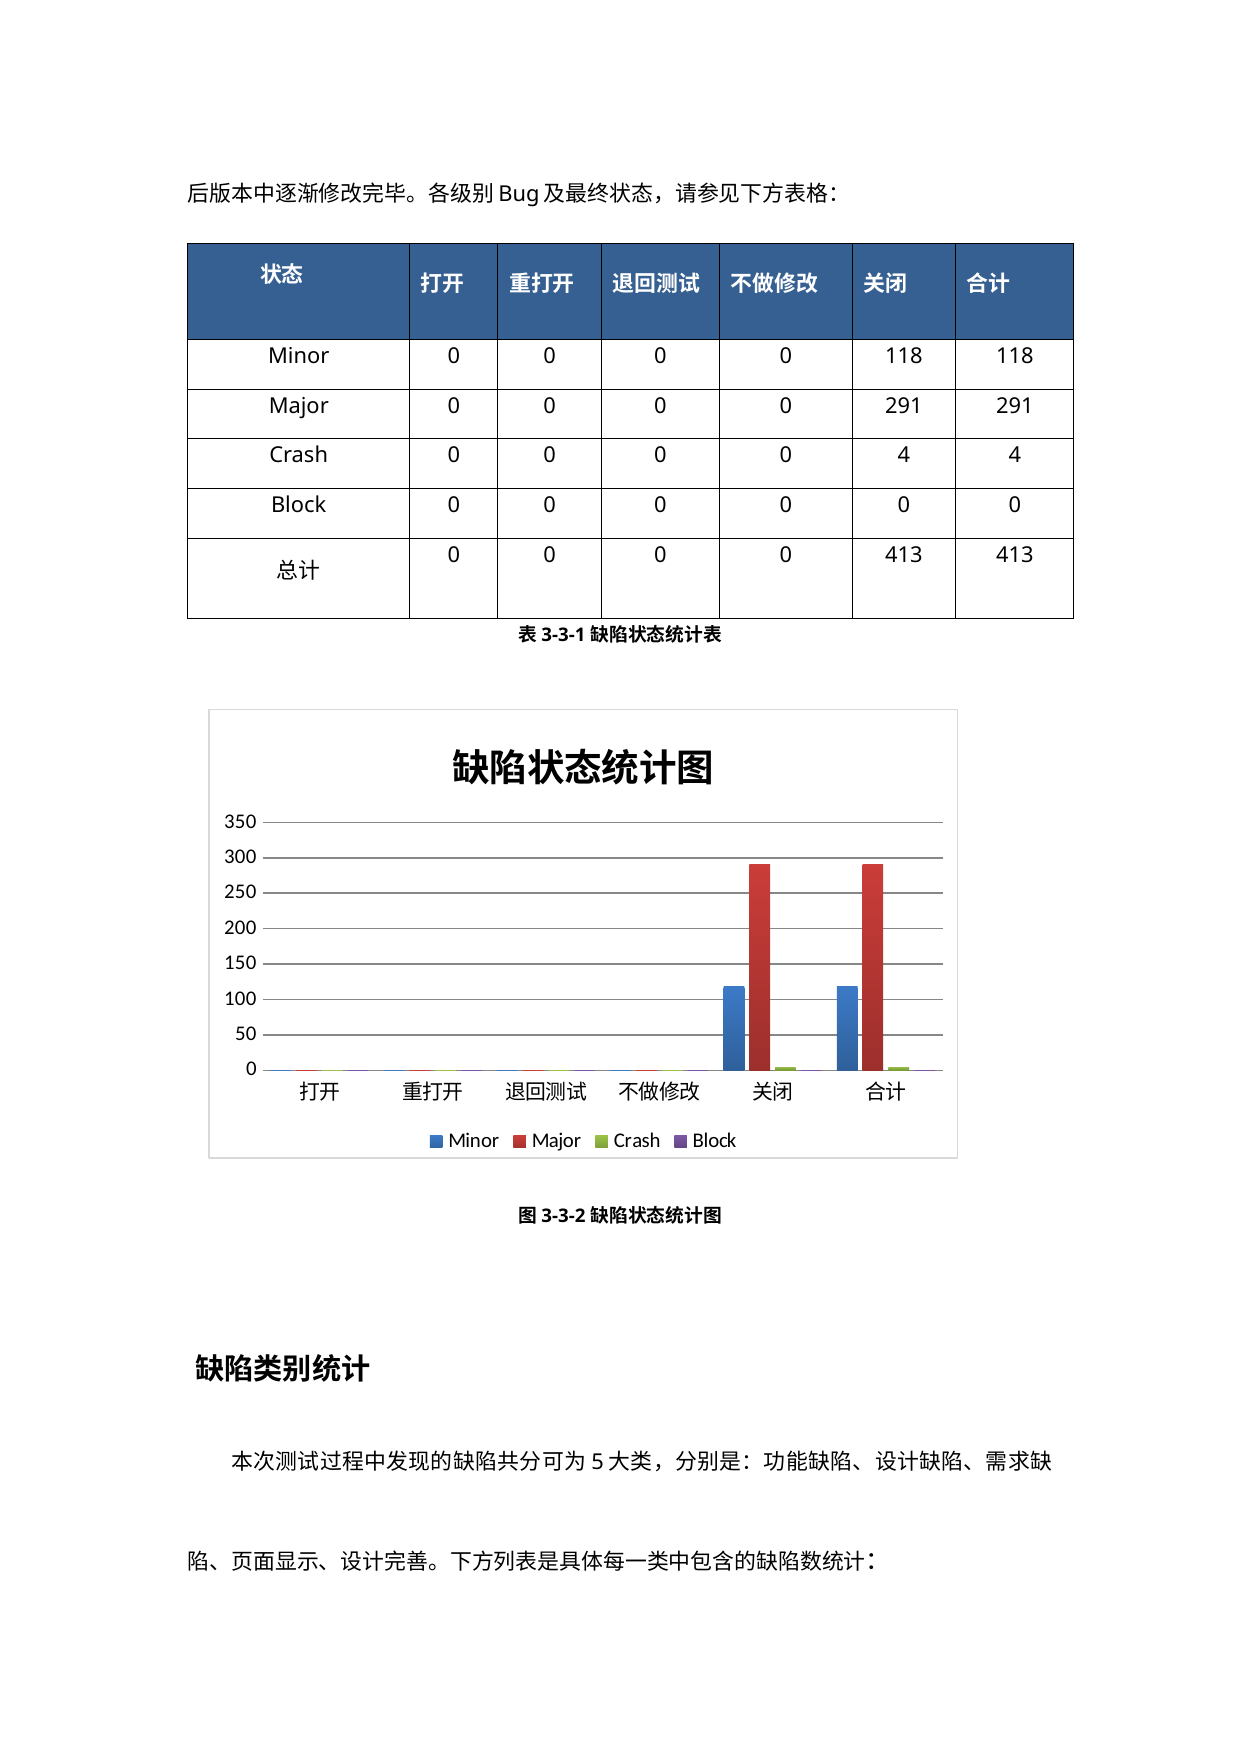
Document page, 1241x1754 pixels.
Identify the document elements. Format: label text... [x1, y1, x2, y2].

table_cell 291 [853, 390, 955, 438]
table_cell 0 [720, 439, 852, 488]
table_cell 0 [498, 390, 601, 438]
table_header 打开 [410, 244, 497, 339]
table_cell Crash [188, 439, 409, 488]
table_cell 0 [720, 489, 852, 538]
table_cell 总计 [188, 539, 409, 617]
table_cell 0 [410, 539, 497, 617]
table_cell 0 [410, 340, 497, 388]
text 图3-3-2 缺陷状态统计图 [187, 1200, 1053, 1229]
table_cell 0 [602, 489, 719, 538]
table_cell 0 [602, 439, 719, 488]
table_header 不做修改 [720, 244, 852, 339]
table_cell 0 [498, 539, 601, 617]
table_cell 0 [602, 539, 719, 617]
table_cell 0 [720, 390, 852, 438]
table_header 退回测试 [602, 244, 719, 339]
table_header 状态 级别 [188, 244, 409, 339]
table_cell 4 [853, 439, 955, 488]
text 表3-3-1 缺陷状态统计表 [187, 619, 1053, 648]
text 本次测试过程中发现的缺陷共分可为5大类，分别是：功能缺陷、设计缺陷、需求缺陷、页面显示、设计完善。下方列表是具体每一类中包含的缺陷数统计： [187, 1430, 1053, 1589]
table_cell 0 [602, 390, 719, 438]
table_cell Minor [188, 340, 409, 388]
table_cell Major [188, 390, 409, 438]
table_cell 0 [498, 340, 601, 388]
table_header 关闭 [853, 244, 955, 339]
table_cell 0 [720, 340, 852, 388]
table_cell 118 [853, 340, 955, 388]
table_cell 0 [498, 439, 601, 488]
table_cell 413 [956, 539, 1073, 617]
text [187, 162, 1053, 222]
table_cell 0 [410, 390, 497, 438]
table_cell 0 [602, 340, 719, 388]
table_header 重打开 [498, 244, 601, 339]
table_cell 0 [410, 489, 497, 538]
table_cell 0 [956, 489, 1073, 538]
table_header 合计 [956, 244, 1073, 339]
subtitle 缺陷类别统计 [187, 1337, 1053, 1396]
table_cell Block [188, 489, 409, 538]
table_cell 4 [956, 439, 1073, 488]
table_cell 413 [853, 539, 955, 617]
table_cell 0 [498, 489, 601, 538]
table_cell 291 [956, 390, 1073, 438]
table_cell 0 [720, 539, 852, 617]
table_cell 0 [853, 489, 955, 538]
table_cell 0 [410, 439, 497, 488]
table_cell 118 [956, 340, 1073, 388]
